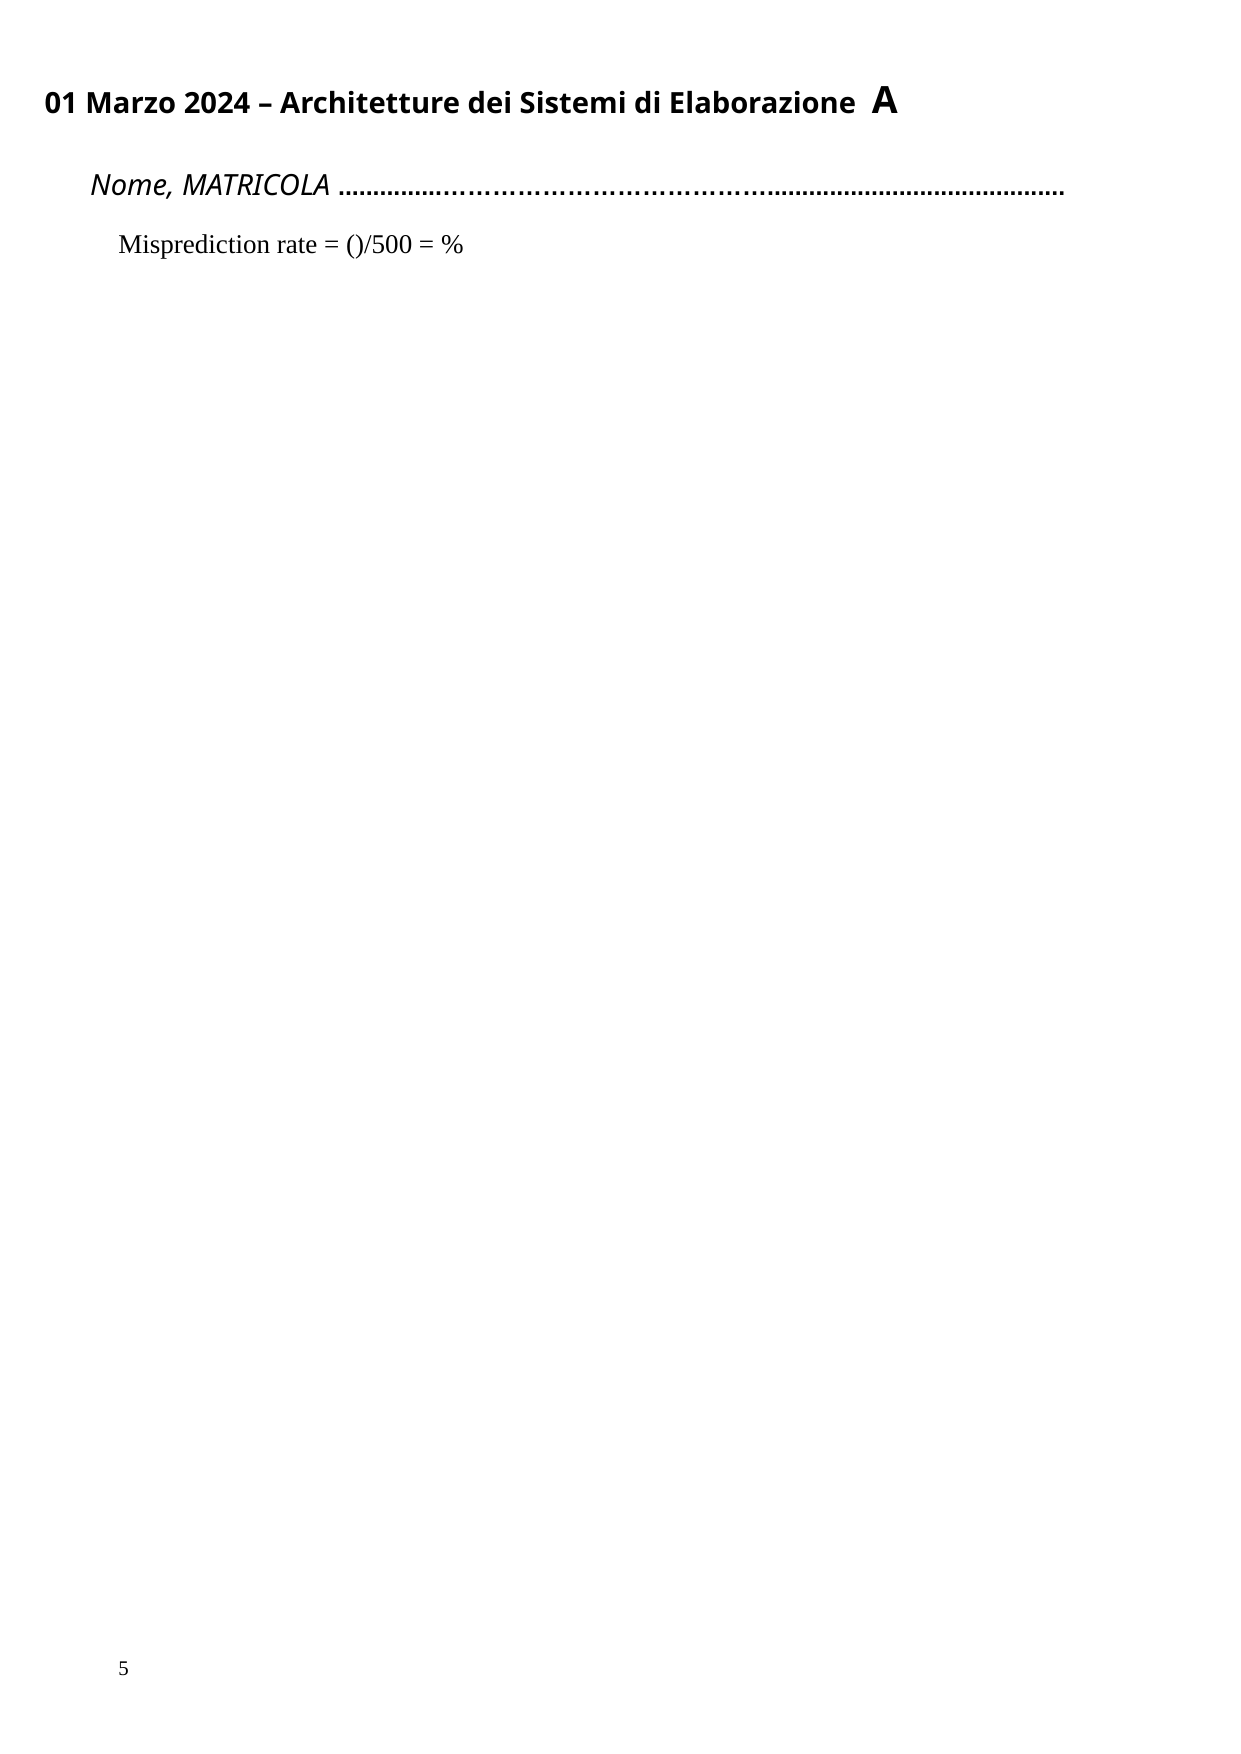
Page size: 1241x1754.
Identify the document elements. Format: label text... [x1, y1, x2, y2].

text Misprediction rate = ()/500 = % [118, 228, 1122, 259]
